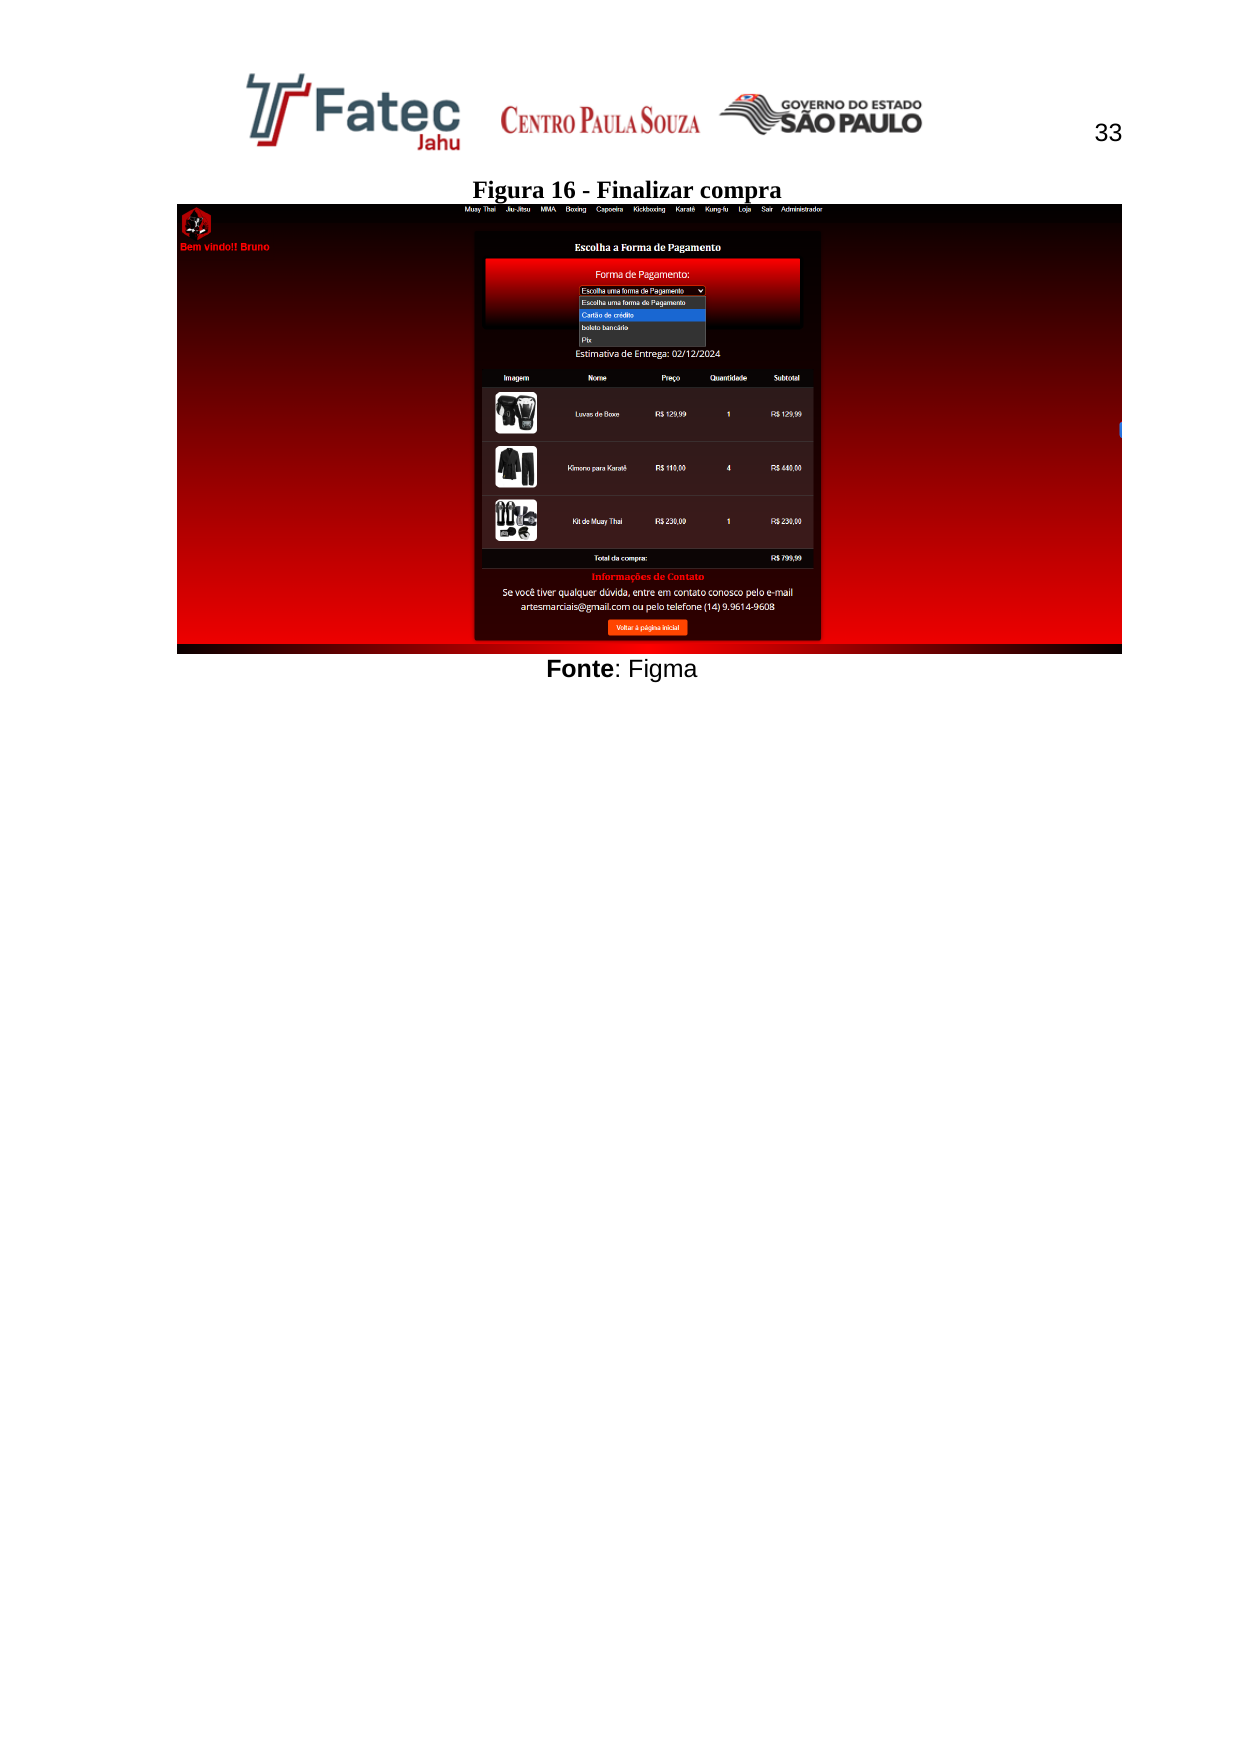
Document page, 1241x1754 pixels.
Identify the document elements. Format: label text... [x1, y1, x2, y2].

picture [242, 68, 935, 160]
text Figura 16 - Finalizar compra [398, 176, 1122, 204]
text Fonte: Figma [472, 654, 1122, 682]
picture [177, 204, 1122, 654]
